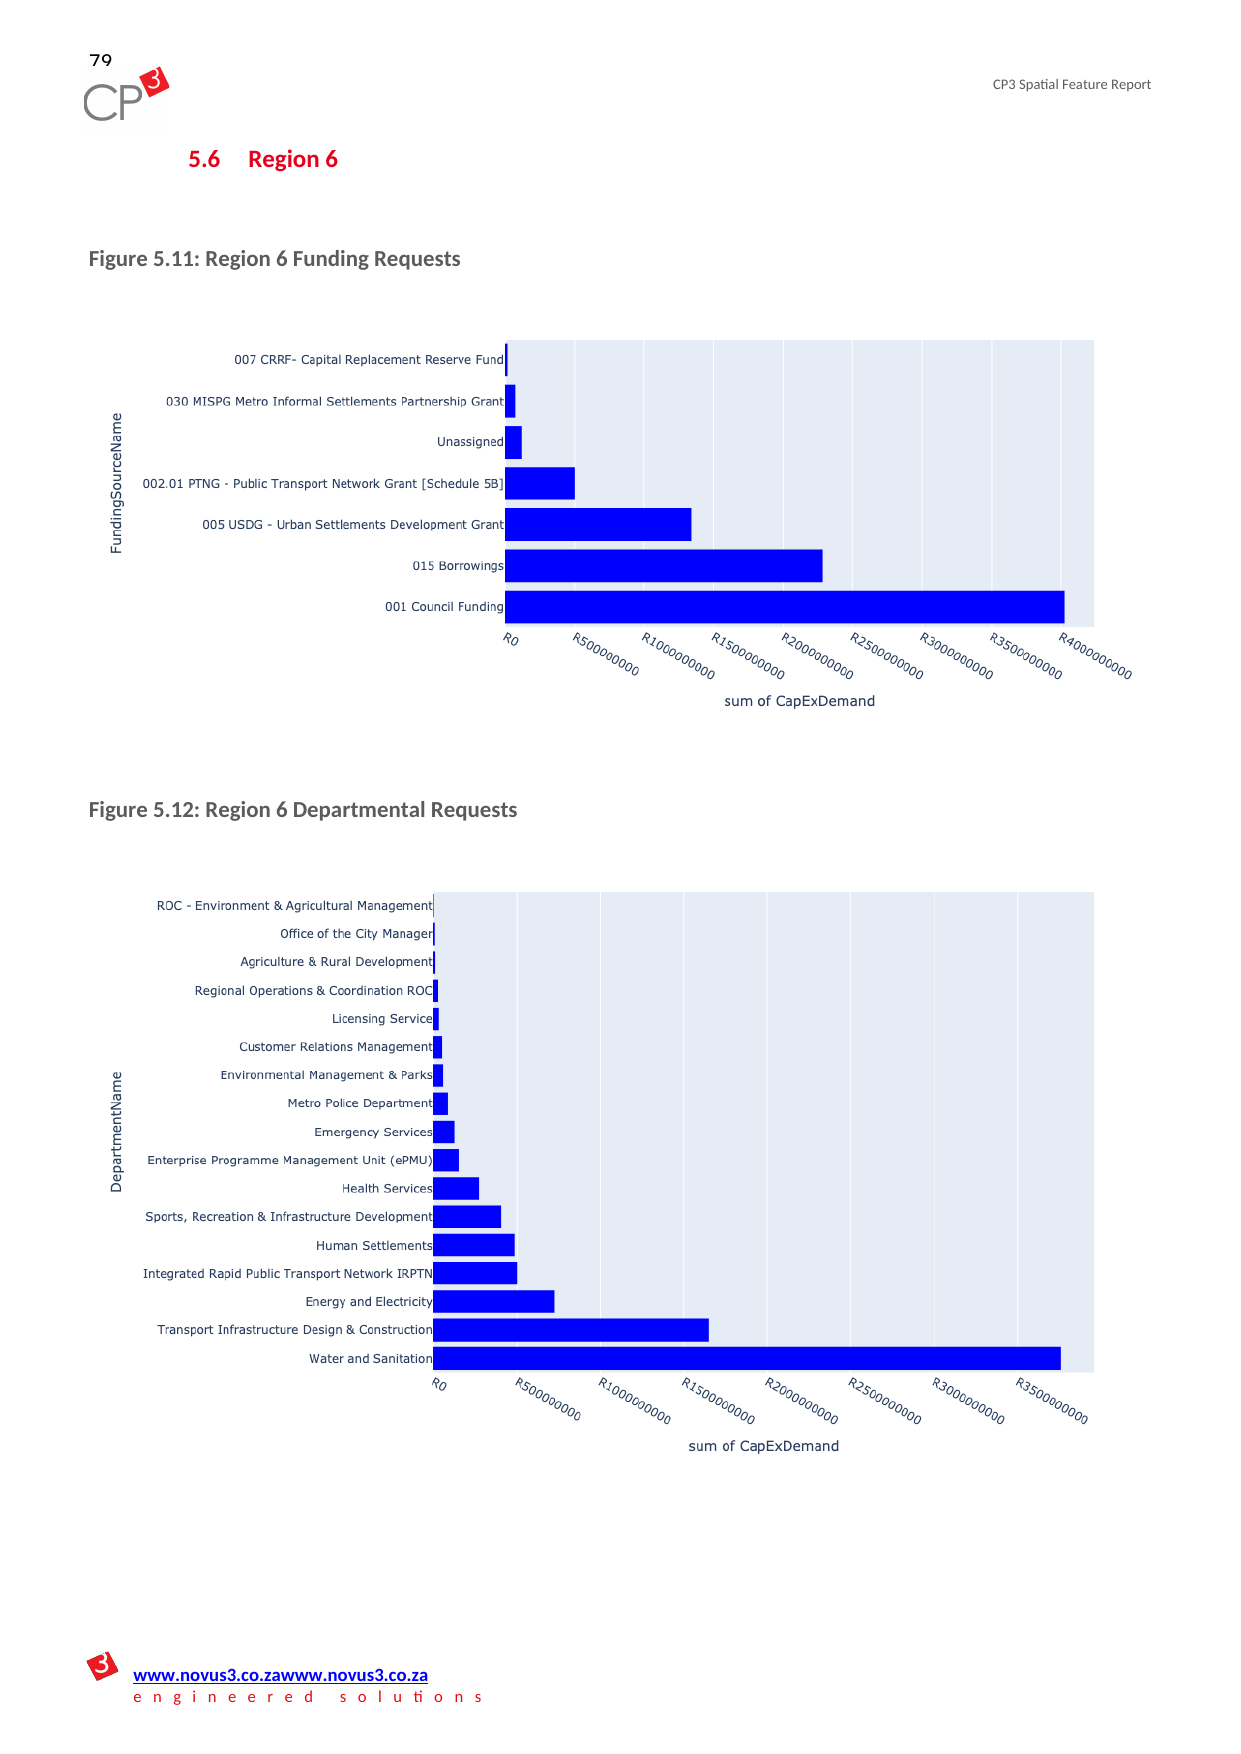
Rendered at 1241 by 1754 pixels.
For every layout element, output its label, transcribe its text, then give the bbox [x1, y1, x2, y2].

picture [107, 282, 1171, 717]
text Figure 5.11: Region 6 Funding Requests [89, 244, 1152, 272]
subtitle Region 6 [88, 143, 1152, 174]
picture [83, 66, 170, 132]
picture [107, 833, 1171, 1462]
picture [86, 1651, 119, 1681]
text Figure 5.12: Region 6 Departmental Requests [89, 795, 1152, 823]
